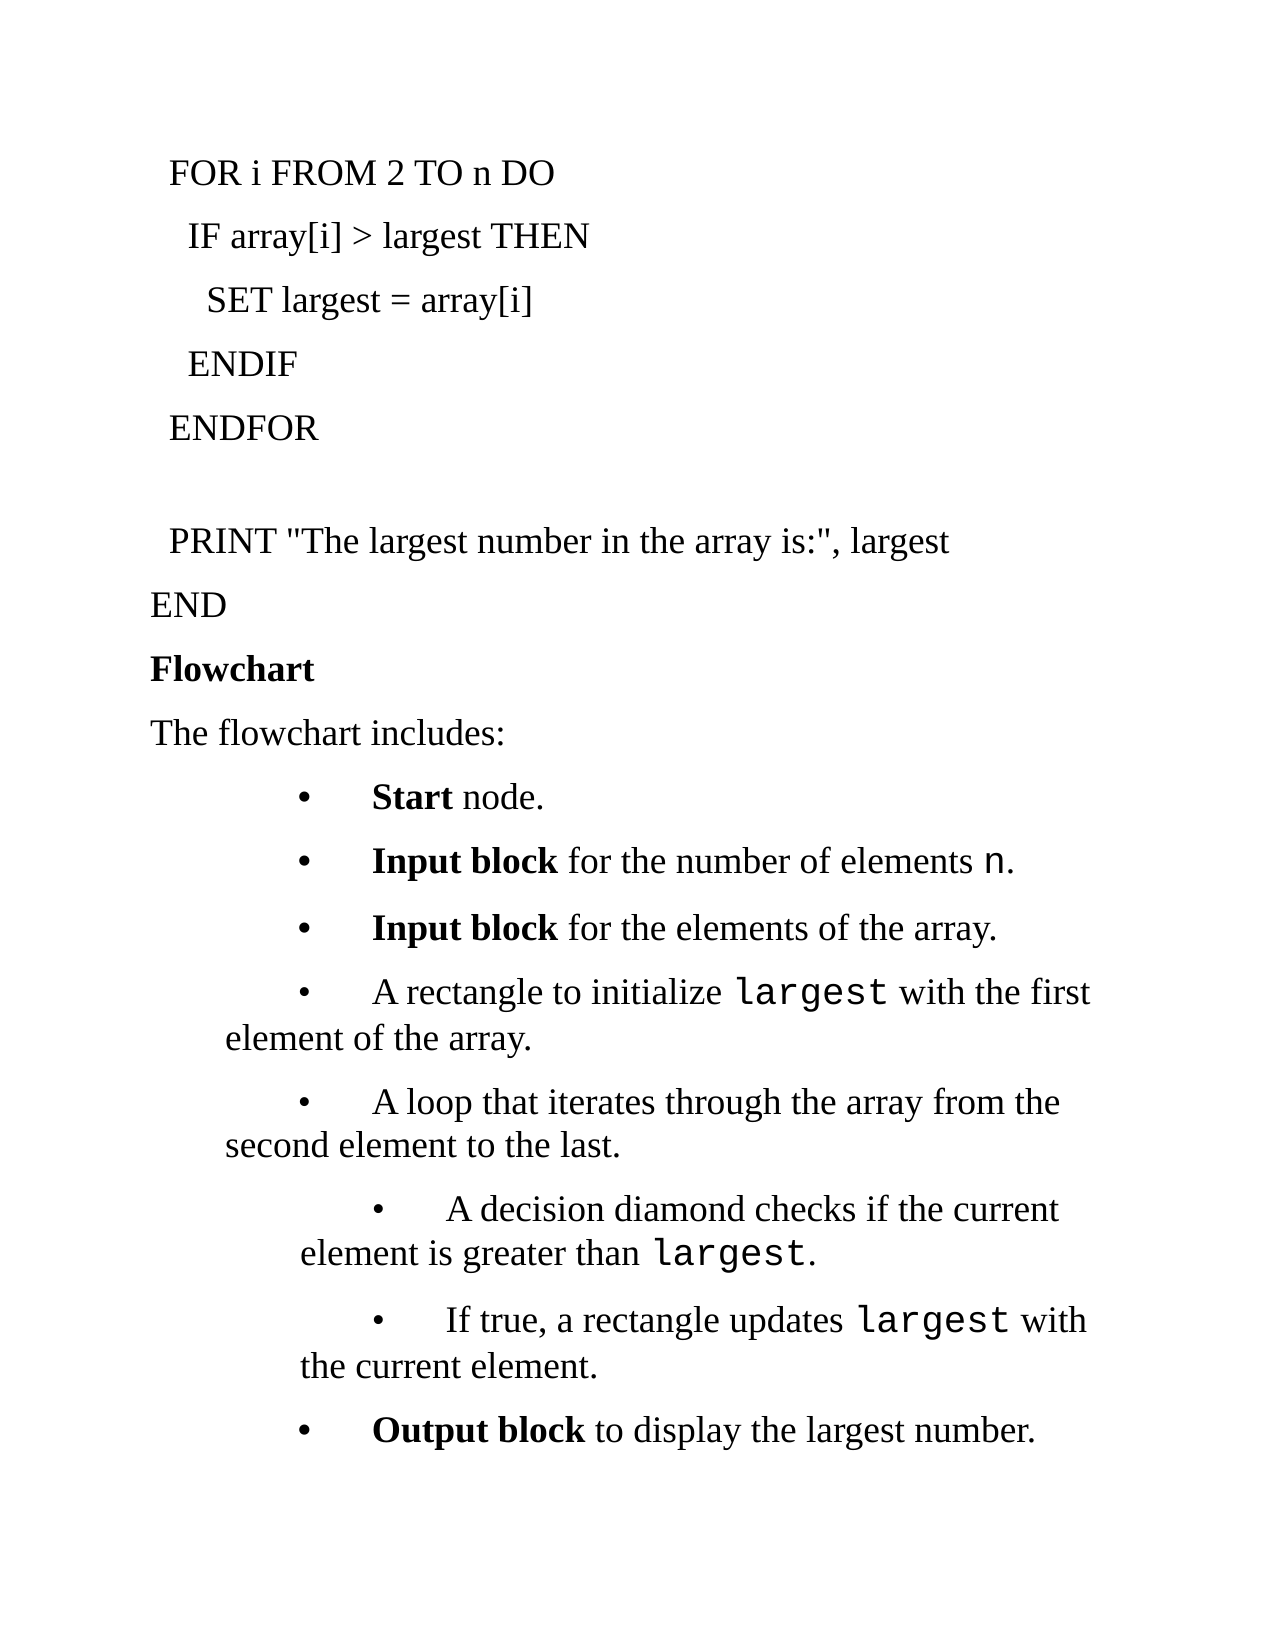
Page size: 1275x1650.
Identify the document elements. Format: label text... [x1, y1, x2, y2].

text END [150, 583, 1125, 626]
text • A decision diamond checks if the current element is greater than largest. [300, 1187, 1125, 1277]
text FOR i FROM 2 TO n DO [150, 150, 1125, 193]
text ENDFOR [150, 406, 1125, 449]
text The flowchart includes: [150, 711, 1125, 754]
text • Output block to display the largest number. [225, 1408, 1125, 1451]
text ENDIF [150, 342, 1125, 385]
text PRINT "The largest number in the array is:", largest [150, 519, 1125, 562]
text • A rectangle to initialize largest with the first element of the array. [225, 970, 1125, 1059]
text IF array[i] > largest THEN [150, 214, 1125, 257]
text SET largest = array[i] [150, 278, 1125, 321]
text • Input block for the number of elements n. [225, 839, 1125, 885]
text • If true, a rectangle updates largest with the current element. [300, 1298, 1125, 1387]
text • Input block for the elements of the array. [225, 906, 1125, 949]
text • A loop that iterates through the array from the second element to the last. [225, 1080, 1125, 1167]
text • Start node. [225, 775, 1125, 818]
text Flowchart [150, 647, 1125, 690]
